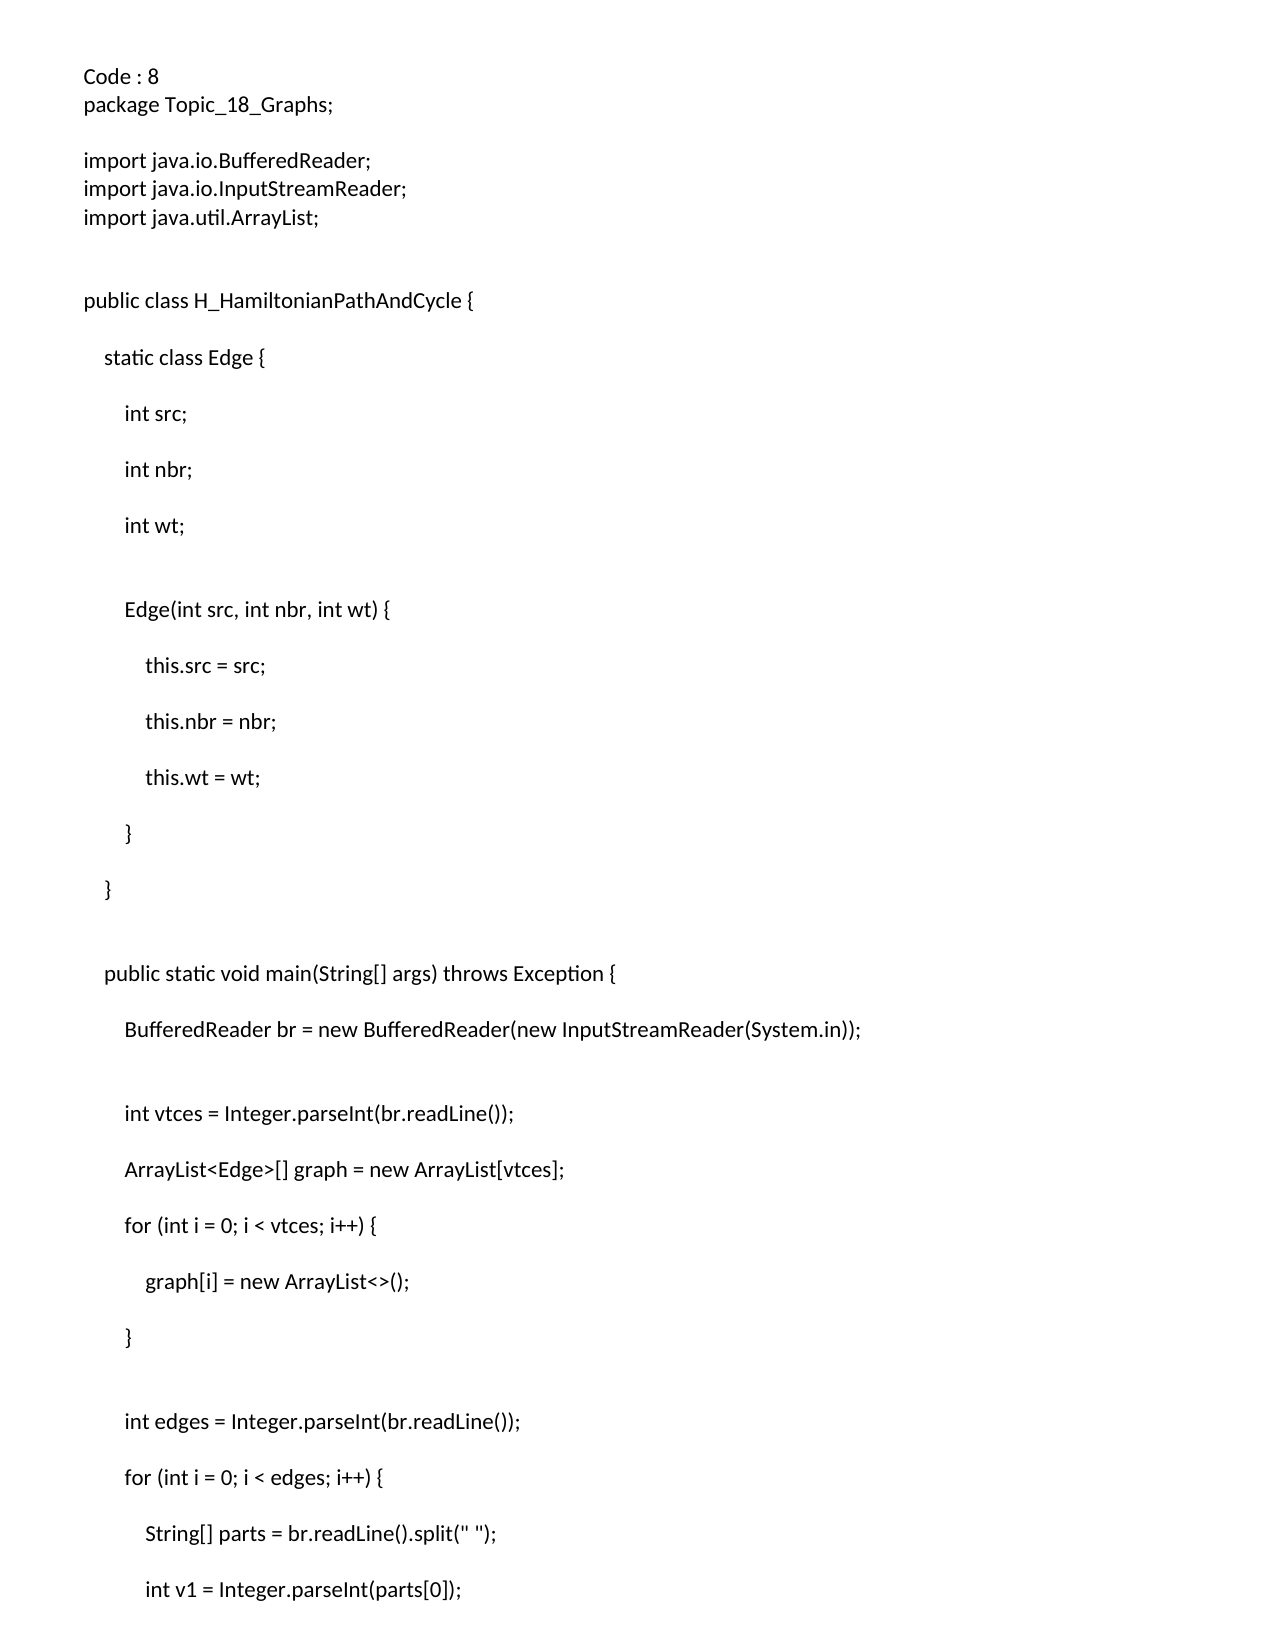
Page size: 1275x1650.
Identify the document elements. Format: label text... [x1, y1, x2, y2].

text } [83, 1323, 1254, 1351]
text int vtces = Integer.parseInt(br.readLine()); [83, 1099, 1254, 1127]
text int edges = Integer.parseInt(br.readLine()); [83, 1407, 1254, 1436]
text static class Edge { [83, 343, 1254, 371]
text Edge(int src, int nbr, int wt) { [83, 595, 1254, 623]
text BufferedReader br = new BufferedReader(new InputStreamReader(System.in)); [83, 1015, 1254, 1043]
text int v1 = Integer.parseInt(parts[0]); [83, 1576, 1254, 1604]
text public class H_HamiltonianPathAndCycle { [83, 287, 1254, 315]
text this.nbr = nbr; [83, 707, 1254, 735]
text int wt; [83, 511, 1254, 539]
text Code : 8 package Topic_18_Graphs; [83, 62, 1254, 118]
text ArrayList<Edge>[] graph = new ArrayList[vtces]; [83, 1155, 1254, 1183]
text for (int i = 0; i < edges; i++) { [83, 1463, 1254, 1492]
text this.wt = wt; [83, 763, 1254, 791]
text this.src = src; [83, 651, 1254, 679]
text graph[i] = new ArrayList<>(); [83, 1267, 1254, 1295]
text import java.io.InputStreamReader; [83, 174, 1254, 203]
text } [83, 819, 1254, 847]
text } [83, 875, 1254, 903]
text String[] parts = br.readLine().split(" "); [83, 1519, 1254, 1548]
text int nbr; [83, 455, 1254, 483]
text import java.util.ArrayList; [83, 203, 1254, 231]
text int src; [83, 399, 1254, 427]
text import java.io.BufferedReader; [83, 147, 1254, 174]
text for (int i = 0; i < vtces; i++) { [83, 1211, 1254, 1239]
text public static void main(String[] args) throws Exception { [83, 959, 1254, 987]
